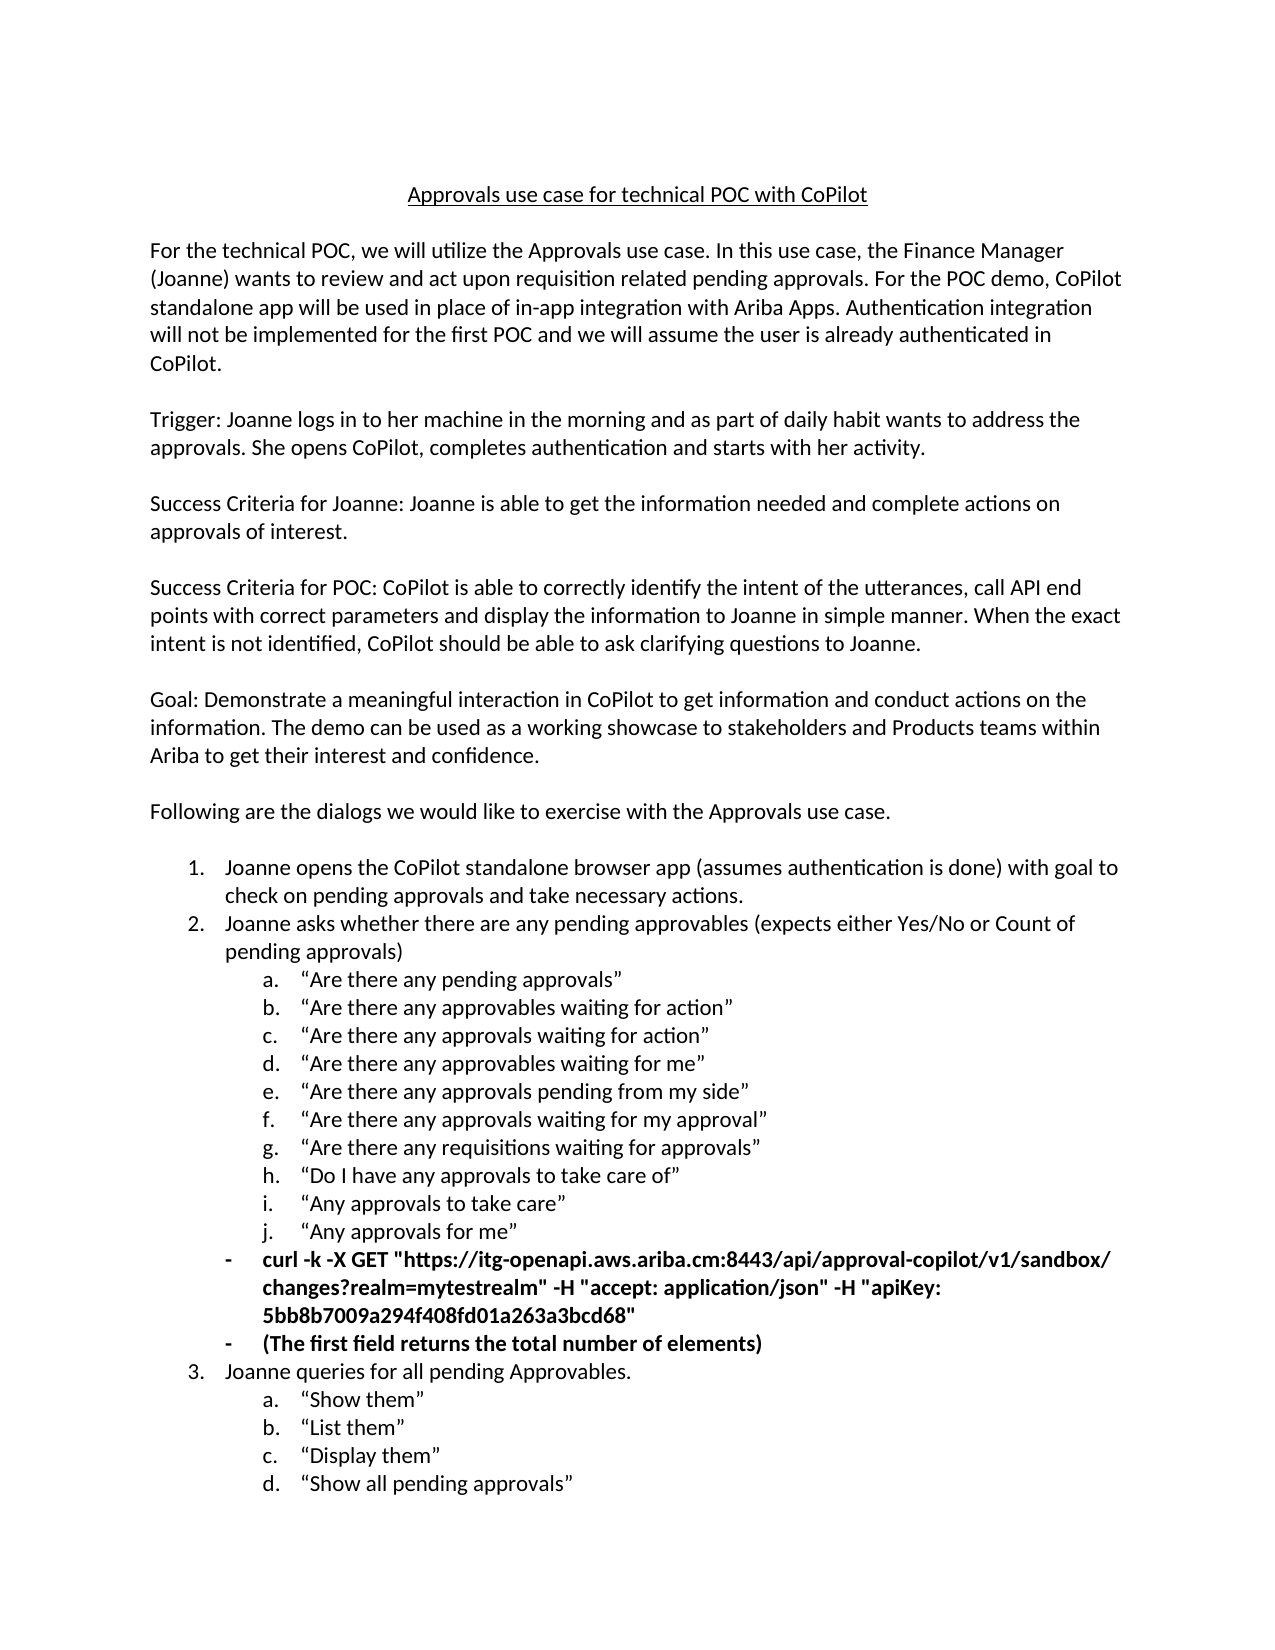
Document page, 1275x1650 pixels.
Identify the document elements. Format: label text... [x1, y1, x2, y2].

text Following are the dialogs we would like to exercise with the Approvals use case. [150, 797, 1125, 825]
list “Show them” [262, 1385, 1125, 1413]
list “Are there any approvables waiting for me” [262, 1049, 1125, 1077]
text Approvals use case for technical POC with CoPilot [150, 181, 1125, 208]
text Success Criteria for Joanne: Joanne is able to get the information needed and complete actions on approvals of interest. [150, 489, 1125, 545]
text Trigger: Joanne logs in to her machine in the morning and as part of daily habit wants to address the approvals. She opens CoPilot, completes authentication and starts with her activity. [150, 405, 1125, 461]
text Success Criteria for POC: CoPilot is able to correctly identify the intent of the utterances, call API end points with correct parameters and display the information to Joanne in simple manner. When the exact intent is not identified, CoPilot should be able to ask clarifying questions to Joanne. [150, 573, 1125, 657]
list (The first field returns the total number of elements) [225, 1329, 1125, 1357]
list “Are there any pending approvals” [262, 965, 1125, 993]
text Goal: Demonstrate a meaningful interaction in CoPilot to get information and conduct actions on the information. The demo can be used as a working showcase to stakeholders and Products teams within Ariba to get their interest and confidence. [150, 685, 1125, 769]
list Joanne asks whether there are any pending approvables (expects either Yes/No or Count of pending approvals) [187, 909, 1125, 965]
list Joanne opens the CoPilot standalone browser app (assumes authentication is done) with goal to check on pending approvals and take necessary actions. [187, 853, 1125, 909]
list “Show all pending approvals” [262, 1469, 1125, 1497]
list “Are there any approvals waiting for my approval” [262, 1105, 1125, 1133]
list Joanne queries for all pending Approvables. [187, 1357, 1125, 1385]
list “List them” [262, 1413, 1125, 1441]
list “Display them” [262, 1441, 1125, 1469]
text For the technical POC, we will utilize the Approvals use case. In this use case, the Finance Manager (Joanne) wants to review and act upon requisition related pending approvals. For the POC demo, CoPilot standalone app will be used in place of in-app integration with Ariba Apps. Authentication integration will not be implemented for the first POC and we will assume the user is already authenticated in CoPilot. [150, 237, 1125, 377]
list “Are there any approvals waiting for action” [262, 1021, 1125, 1049]
list “Are there any requisitions waiting for approvals” [262, 1133, 1125, 1161]
list “Any approvals to take care” [262, 1189, 1125, 1217]
list “Are there any approvables waiting for action” [262, 993, 1125, 1021]
list “Any approvals for me” [262, 1217, 1125, 1245]
list “Are there any approvals pending from my side” [262, 1077, 1125, 1105]
list “Do I have any approvals to take care of” [262, 1161, 1125, 1189]
